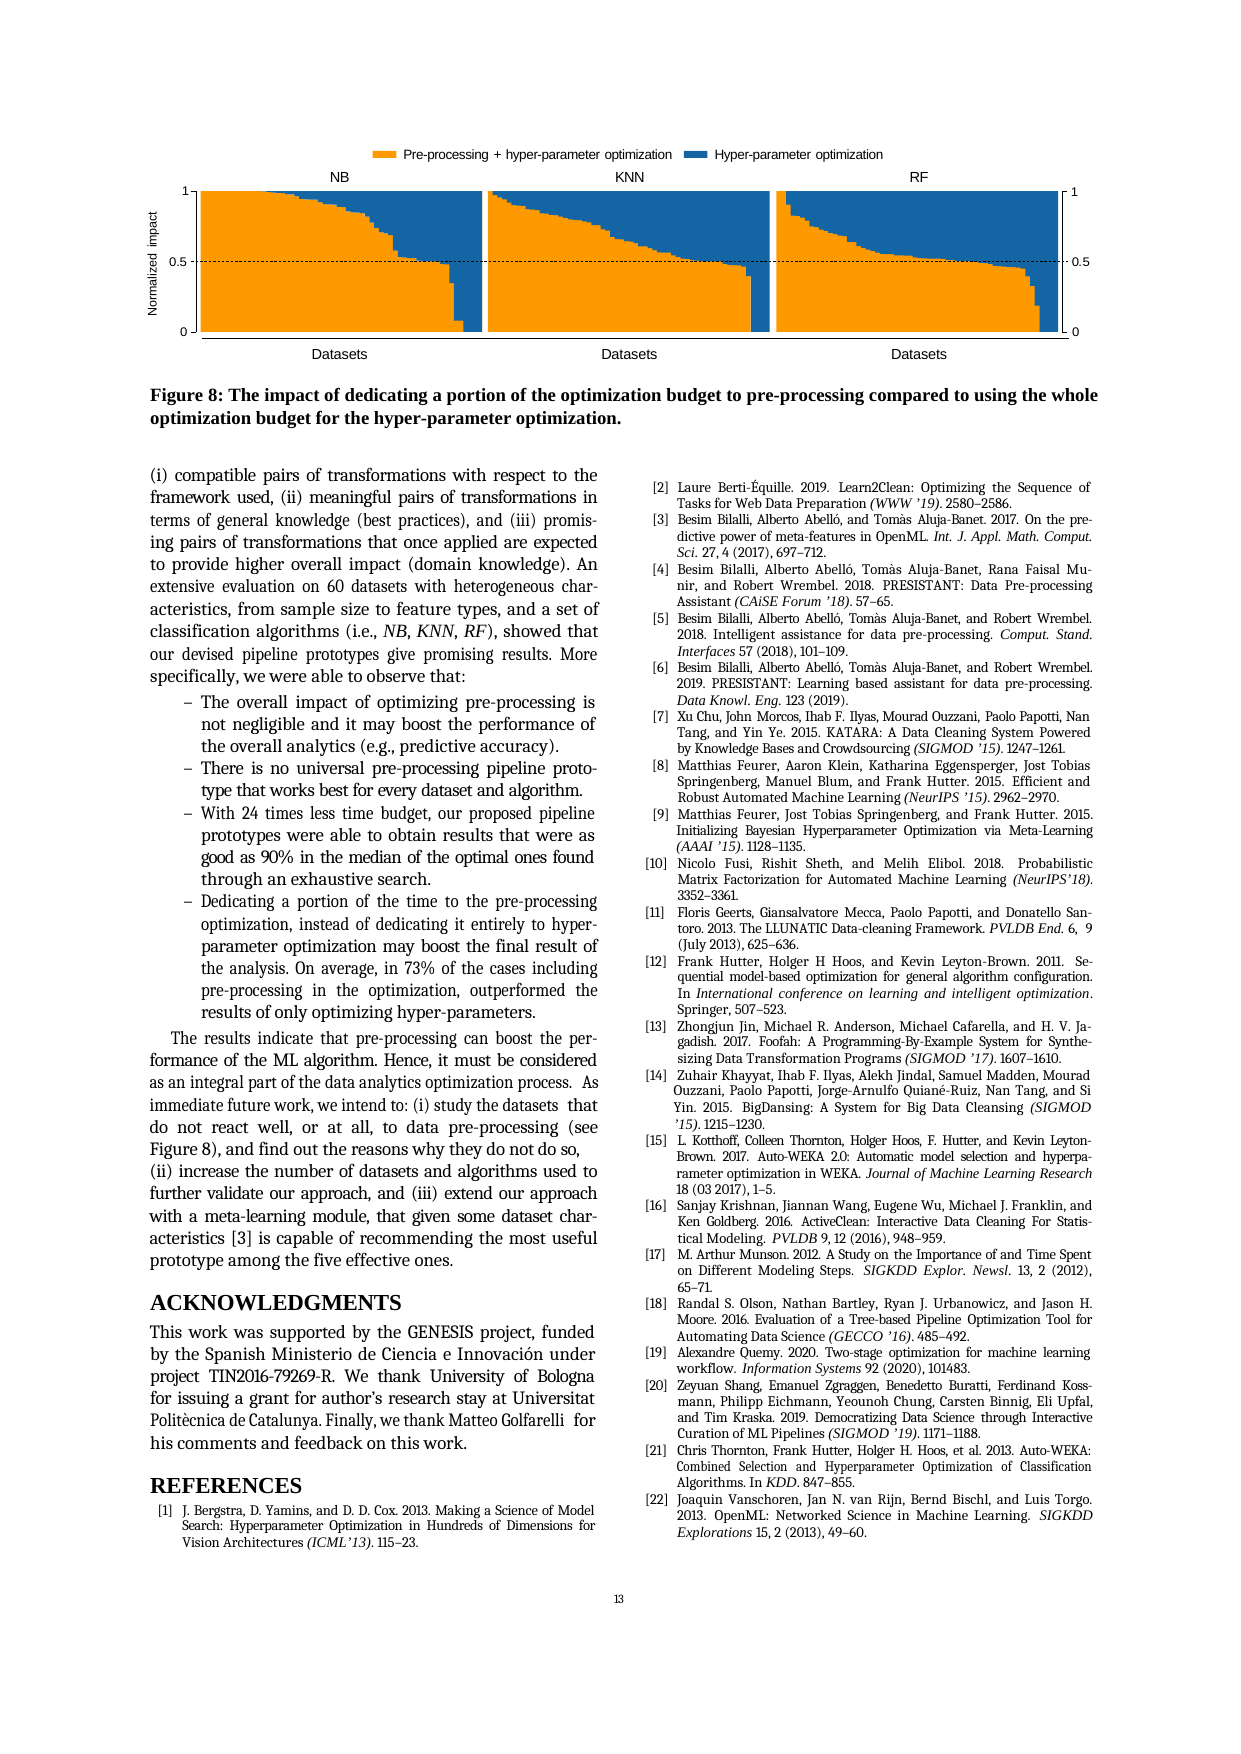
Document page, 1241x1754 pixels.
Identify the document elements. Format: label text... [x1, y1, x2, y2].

list Besim Bilalli, Alberto Abelló, and Tomàs Aluja-Banet. 2017. On the pre- dictive power of meta-features in OpenML. Int. J. Appl. Math. Comput. Sci. 27, 4 (2017), 697–712. [652, 512, 1093, 561]
list J. Bergstra, D. Yamins, and D. D. Cox. 2013. Making a Science of Model Search: Hyperparameter Optimization in Hundreds of Dimensions for Vision Architectures (ICML’13). 115–23. [157, 1502, 596, 1551]
list Frank Hutter, Holger H Hoos, and Kevin Leyton-Brown. 2011. Se- quential model-based optimization for general algorithm configuration. In International conference on learning and intelligent optimization. Springer, 507–523. [644, 953, 1093, 1018]
text 1 1 [182, 185, 1126, 199]
list The overall impact of optimizing pre-processing is not negligible and it may boost the performance of the overall analytics (e.g., predictive accuracy). [183, 691, 595, 757]
text 0 5 [169, 254, 1126, 269]
list Besim Bilalli, Alberto Abelló, Tomàs Aluja-Banet, Rana Faisal Mu- nir, and Robert Wrembel. 2018. PRESISTANT: Data Pre-processing Assistant (CAiSE Forum ’18). 57–65. [652, 561, 1093, 610]
list L. Kotthoff, Colleen Thornton, Holger Hoos, F. Hutter, and Kevin Leyton- Brown. 2017. Auto-WEKA 2.0: Automatic model selection and hyperpa- rameter optimization in WEKA. Journal of Machine Learning Research 18 (03 2017), 1–5. [645, 1133, 1093, 1198]
text NB KNN RF [137, 170, 1121, 185]
list M. Arthur Munson. 2012. A Study on the Importance of and Time Spent on Different Modeling Steps. SIGKDD Explor. Newsl. 13, 2 (2012), 65–71. [644, 1247, 1092, 1296]
list Randal S. Olson, Nathan Bartley, Ryan J. Urbanowicz, and Jason H. Moore. 2016. Evaluation of a Tree-based Pipeline Optimization Tool for Automating Data Science (GECCO ’16). 485–492. [644, 1296, 1093, 1344]
list Zhongjun Jin, Michael R. Anderson, Michael Cafarella, and H. V. Ja- gadish. 2017. Foofah: A Programming-By-Example System for Synthe- sizing Data Transformation Programs (SIGMOD ’17). 1607–1610. [644, 1018, 1093, 1067]
list Zeyuan Shang, Emanuel Zgraggen, Benedetto Buratti, Ferdinand Koss- mann, Philipp Eichmann, Yeounoh Chung, Carsten Binnig, Eli Upfal, and Tim Kraska. 2019. Democratizing Data Science through Interactive Curation of ML Pipelines (SIGMOD ’19). 1171–1188. [644, 1377, 1093, 1442]
list Chris Thornton, Frank Hutter, Holger H. Hoos, et al. 2013. Auto-WEKA: Combined Selection and Hyperparameter Optimization of Classification Algorithms. In KDD. 847–855. [644, 1442, 1092, 1491]
text (ii) increase the number of datasets and algorithms used to further validate our approach, and (iii) extend our approach with a meta-learning module, that given some dataset char- acteristics [3] is capable of recommending the most useful prototype among the five effective ones. [149, 1161, 598, 1271]
text Pre-processing + hyper-parameter optimization Hyper-parameter optimization [161, 147, 1126, 162]
subtitle ACKNOWLEDGMENTS [150, 1289, 602, 1316]
text This work was supported by the GENESIS project, funded by the Spanish Ministerio de Ciencia e Innovación under project TIN2016-79269-R. We thank University of Bologna for issuing a grant for author’s research stay at Universitat Politècnica de Catalunya. Finally, we thank Matteo Golfarelli for his comments and feedback on this work. [149, 1321, 596, 1454]
subtitle Figure 8: The impact of dedicating a portion of the optimization budget to pre-processing compared to using the whole optimization budget for the hyper-parameter optimization. [150, 384, 1126, 428]
list Besim Bilalli, Alberto Abelló, Tomàs Aluja-Banet, and Robert Wrembel. 2019. PRESISTANT: Learning based assistant for data pre-processing. Data Knowl. Eng. 123 (2019). [652, 660, 1093, 708]
list Nicolo Fusi, Rishit Sheth, and Melih Elibol. 2018. Probabilistic Matrix Factorization for Automated Machine Learning (NeurIPS’18). 3352–3361. [644, 855, 1093, 904]
subtitle REFERENCES [150, 1472, 602, 1498]
list Floris Geerts, Giansalvatore Mecca, Paolo Papotti, and Donatello San- toro. 2013. The LLUNATIC Data-cleaning Framework. PVLDB End. 6, 9 (July 2013), 625–636. [644, 904, 1093, 953]
list Joaquin Vanschoren, Jan N. van Rijn, Bernd Bischl, and Luis Torgo. 2013. OpenML: Networked Science in Machine Learning. SIGKDD Explorations 15, 2 (2013), 49–60. [645, 1491, 1093, 1541]
list There is no universal pre-processing pipeline proto- type that works best for every dataset and algorithm. [183, 758, 598, 802]
list Besim Bilalli, Alberto Abelló, Tomàs Aluja-Banet, and Robert Wrembel. 2018. Intelligent assistance for data pre-processing. Comput. Stand. Interfaces 57 (2018), 101–109. [652, 610, 1093, 660]
text The results indicate that pre-processing can boost the per- formance of the ML algorithm. Hence, it must be considered as an integral part of the data analytics optimization process. As immediate future work, we intend to: (i) study the datasets that do not react well, or at all, to data pre-processing (see Figure 8), and find out the reasons why they do not do so, [149, 1028, 598, 1160]
text (i) compatible pairs of transformations with respect to the framework used, (ii) meaningful pairs of transformations in terms of general knowledge (best practices), and (iii) promis- ing pairs of transformations that once applied are expected to provide higher overall impact (domain knowledge). An extensive evaluation on 60 datasets with heterogeneous char- acteristics, from sample size to feature types, and a set of classification algorithms (i.e., NB, KNN, RF), showed that our devised pipeline prototypes give promising results. More specifically, we were able to observe that: [149, 465, 598, 687]
list Zuhair Khayyat, Ihab F. Ilyas, Alekh Jindal, Samuel Madden, Mourad Ouzzani, Paolo Papotti, Jorge-Arnulfo Quiané-Ruiz, Nan Tang, and Si Yin. 2015. BigDansing: A System for Big Data Cleansing (SIGMOD ’15). 1215–1230. [645, 1067, 1091, 1133]
list Dedicating a portion of the time to the pre-processing optimization, instead of dedicating it entirely to hyper- parameter optimization may boost the final result of the analysis. On average, in 73% of the cases including pre-processing in the optimization, outperformed the results of only optimizing hyper-parameters. [183, 891, 598, 1023]
list Matthias Feurer, Jost Tobias Springenberg, and Frank Hutter. 2015. Initializing Bayesian Hyperparameter Optimization via Meta-Learning (AAAI ’15). 1128–1135. [652, 806, 1093, 855]
list With 24 times less time budget, our proposed pipeline prototypes were able to obtain results that were as good as 90% in the median of the optimal ones found through an exhaustive search. [183, 802, 595, 890]
list Alexandre Quemy. 2020. Two-stage optimization for machine learning workflow. Information Systems 92 (2020), 101483. [644, 1345, 1091, 1377]
list Matthias Feurer, Aaron Klein, Katharina Eggensperger, Jost Tobias Springenberg, Manuel Blum, and Frank Hutter. 2015. Efficient and Robust Automated Machine Learning (NeurIPS ’15). 2962–2970. [652, 758, 1090, 806]
list Xu Chu, John Morcos, Ihab F. Ilyas, Mourad Ouzzani, Paolo Papotti, Nan Tang, and Yin Ye. 2015. KATARA: A Data Cleaning System Powered by Knowledge Bases and Crowdsourcing (SIGMOD ’15). 1247–1261. [652, 709, 1091, 757]
list Sanjay Krishnan, Jiannan Wang, Eugene Wu, Michael J. Franklin, and Ken Goldberg. 2016. ActiveClean: Interactive Data Cleaning For Statis- tical Modeling. PVLDB 9, 12 (2016), 948–959. [644, 1198, 1093, 1247]
list Laure Berti-Équille. 2019. Learn2Clean: Optimizing the Sequence of Tasks for Web Data Preparation (WWW ’19). 2580–2586. [652, 479, 1090, 512]
text Datasets Datasets Datasets [137, 346, 1121, 362]
